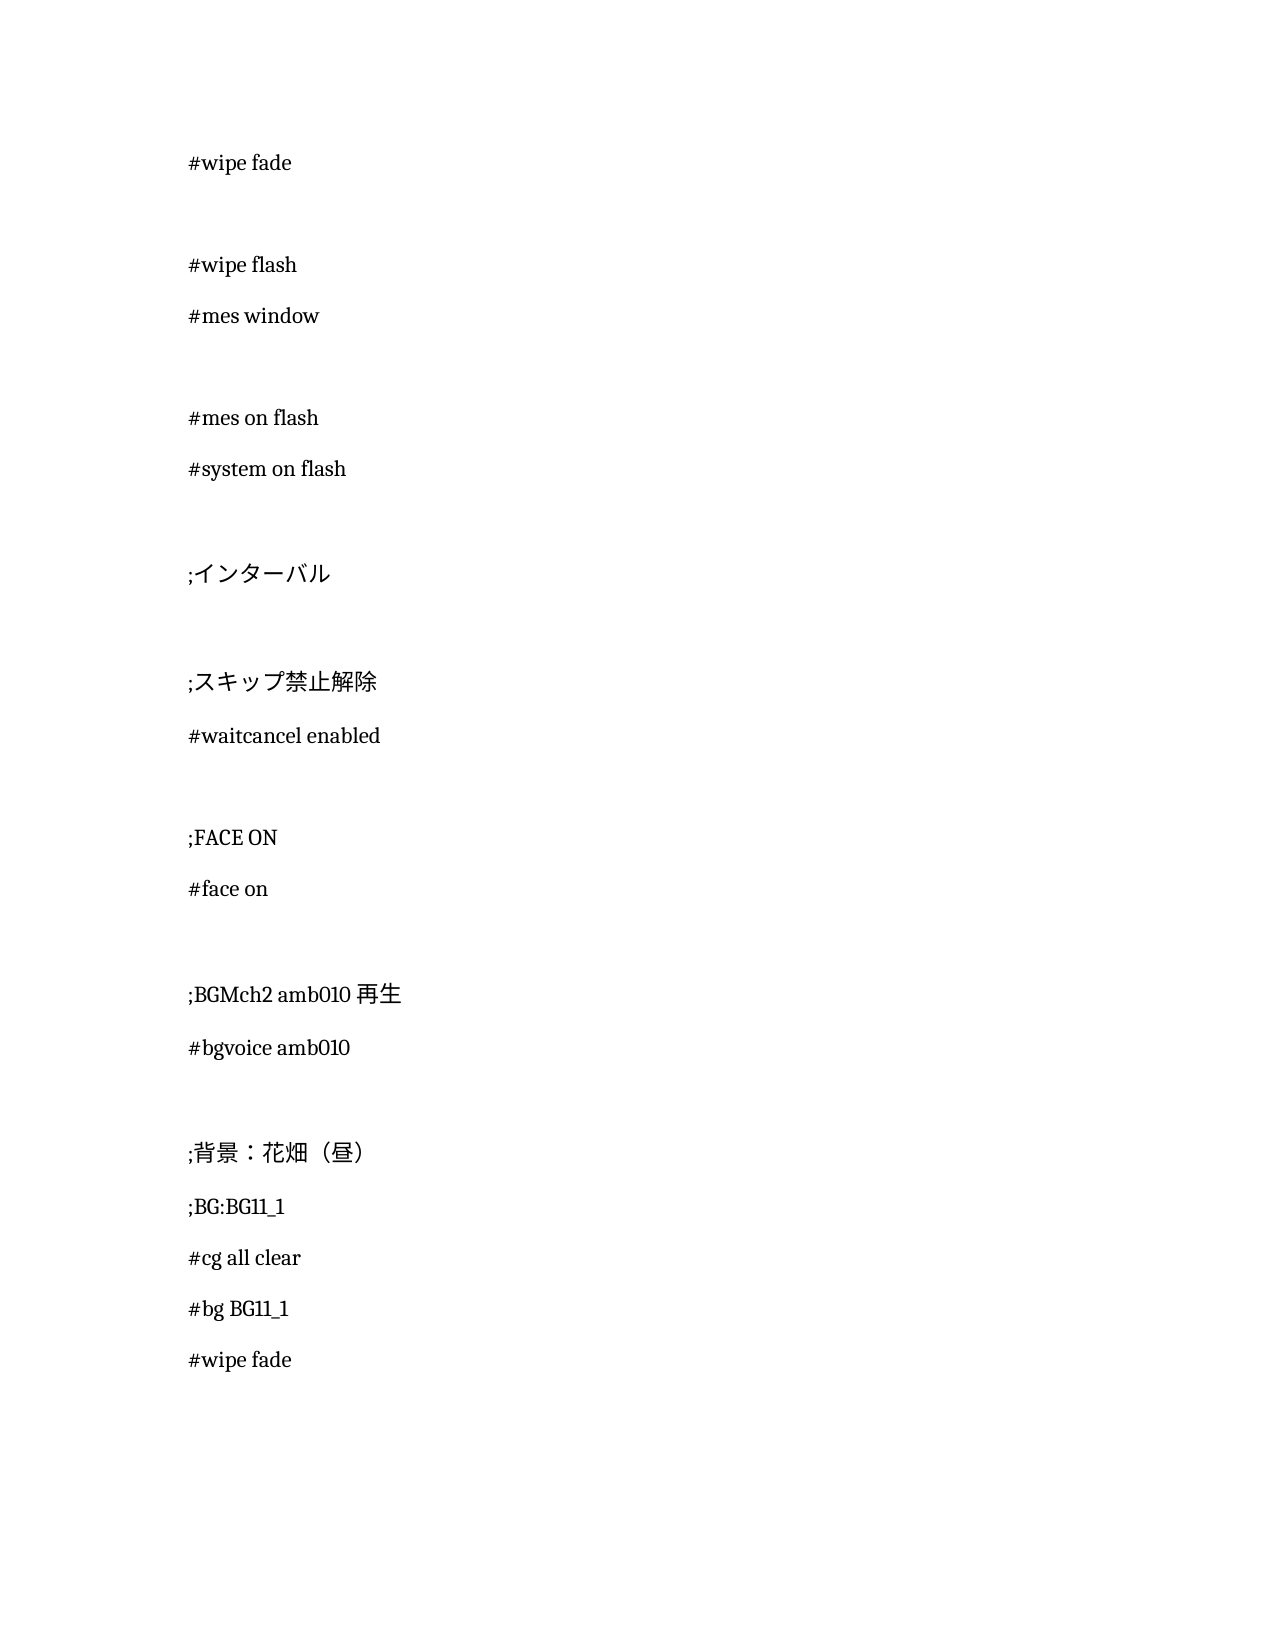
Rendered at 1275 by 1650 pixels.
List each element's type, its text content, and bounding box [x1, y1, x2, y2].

text #waitcancel enabled [187, 723, 1087, 749]
text #wipe fade [187, 1347, 1087, 1373]
text ;スキップ禁止解除 [187, 666, 1087, 697]
text #face on [187, 876, 1087, 902]
text ;インターバル [187, 558, 1087, 589]
text ;FACE ON [187, 825, 1087, 851]
text #cg all clear [187, 1245, 1087, 1271]
text #bgvoice amb010 [187, 1035, 1087, 1061]
text #system on flash [187, 456, 1087, 483]
text #wipe fade [187, 150, 1087, 176]
text #bg BG11_1 [187, 1296, 1087, 1322]
text ;BG:BG11_1 [187, 1194, 1087, 1220]
text #mes window [187, 303, 1087, 329]
text ;背景：花畑（昼） [187, 1137, 1087, 1168]
text #mes on flash [187, 405, 1087, 432]
text ;BGMch2 amb010 再生 [187, 978, 1087, 1009]
text #wipe flash [187, 252, 1087, 278]
